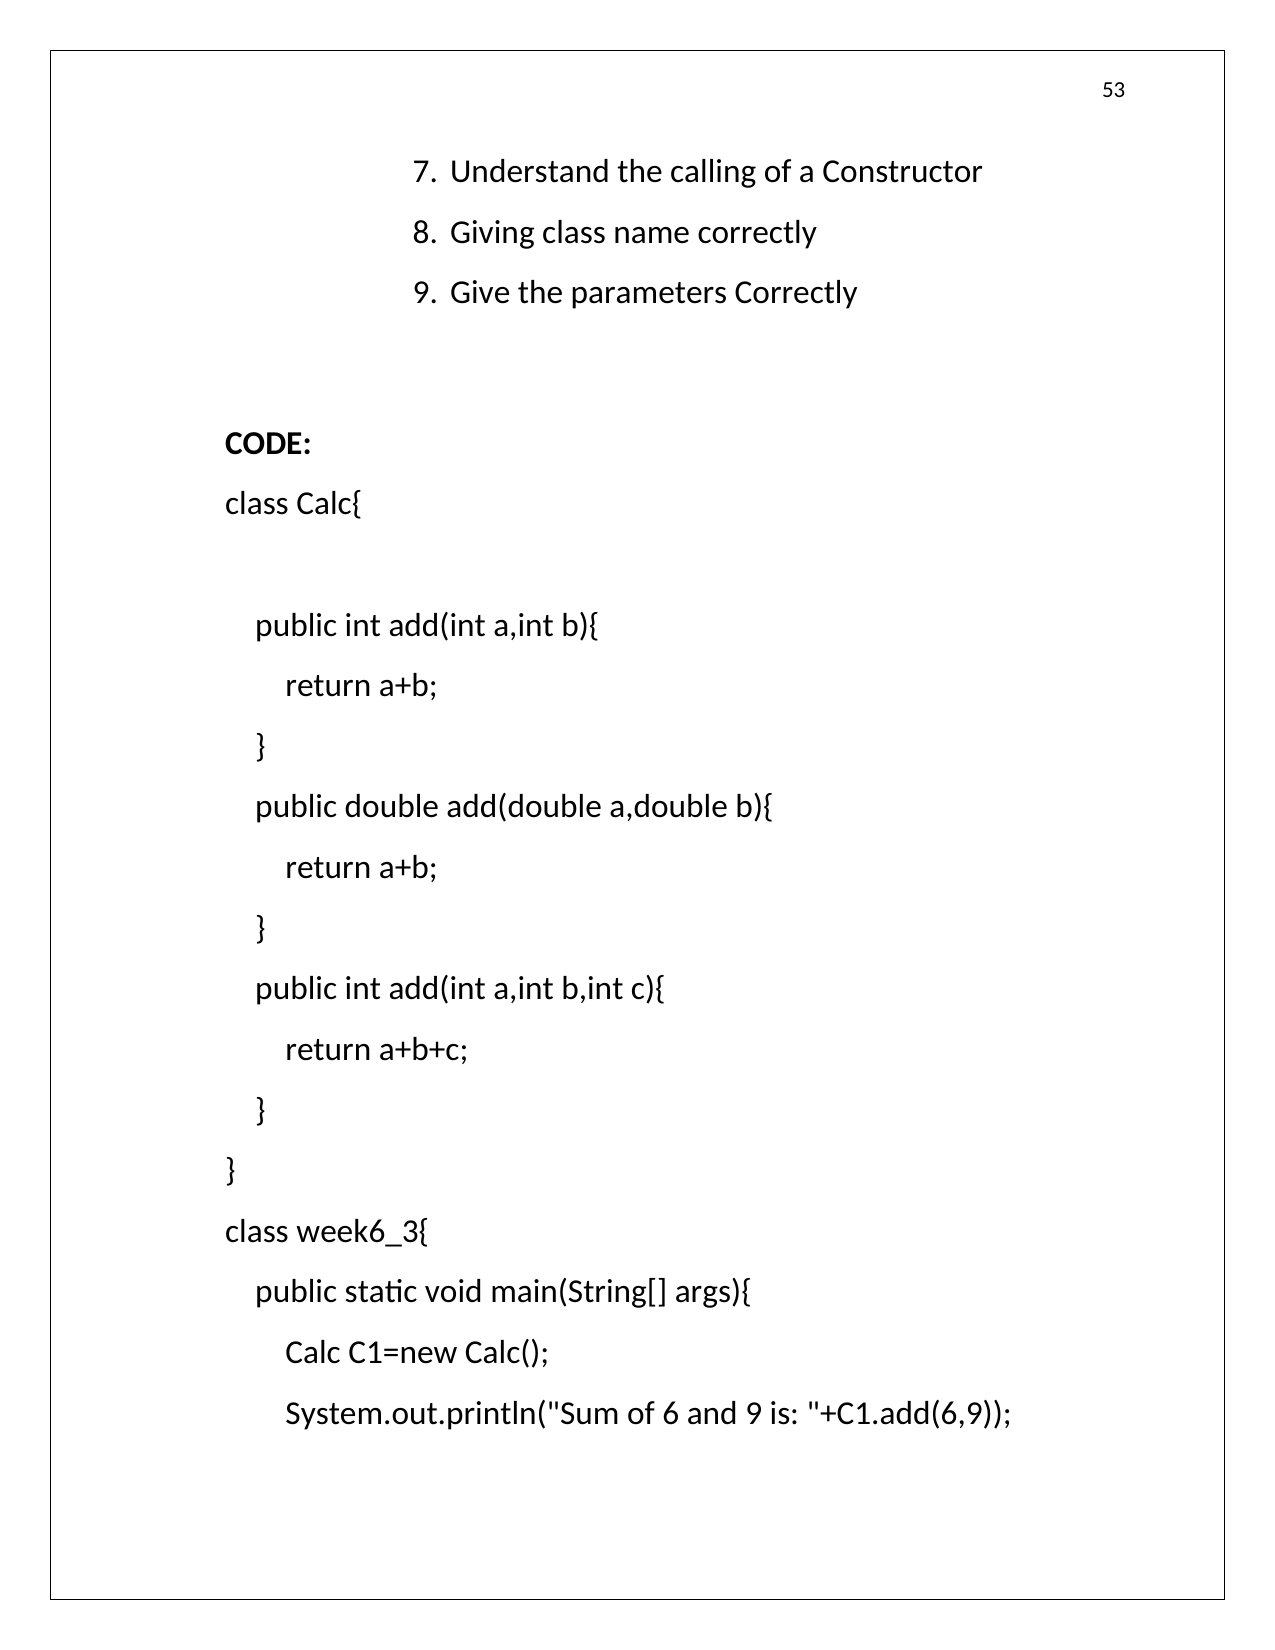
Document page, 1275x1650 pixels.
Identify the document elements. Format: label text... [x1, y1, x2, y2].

text public static void main(String[] args){ [150, 1270, 1125, 1311]
text public int add(int a,int b,int c){ [150, 967, 1125, 1008]
text } [150, 725, 1125, 766]
text return a+b; [150, 664, 1125, 705]
list Understand the calling of a Constructor [412, 150, 1125, 191]
text CODE: [150, 422, 1125, 462]
list Give the parameters Correctly [412, 271, 1125, 312]
list Giving class name correctly [412, 211, 1125, 251]
text return a+b+c; [150, 1028, 1125, 1069]
text System.out.println("Sum of 6 and 9 is: "+C1.add(6,9)); [150, 1392, 1125, 1432]
text } [150, 907, 1125, 947]
text class week6_3{ [150, 1210, 1125, 1251]
text class Calc{ [150, 482, 1125, 523]
text public double add(double a,double b){ [150, 785, 1125, 826]
text } [150, 1149, 1125, 1190]
text } [150, 1088, 1125, 1129]
text Calc C1=new Calc(); [150, 1331, 1125, 1372]
text public int add(int a,int b){ [150, 603, 1125, 644]
text return a+b; [150, 846, 1125, 887]
